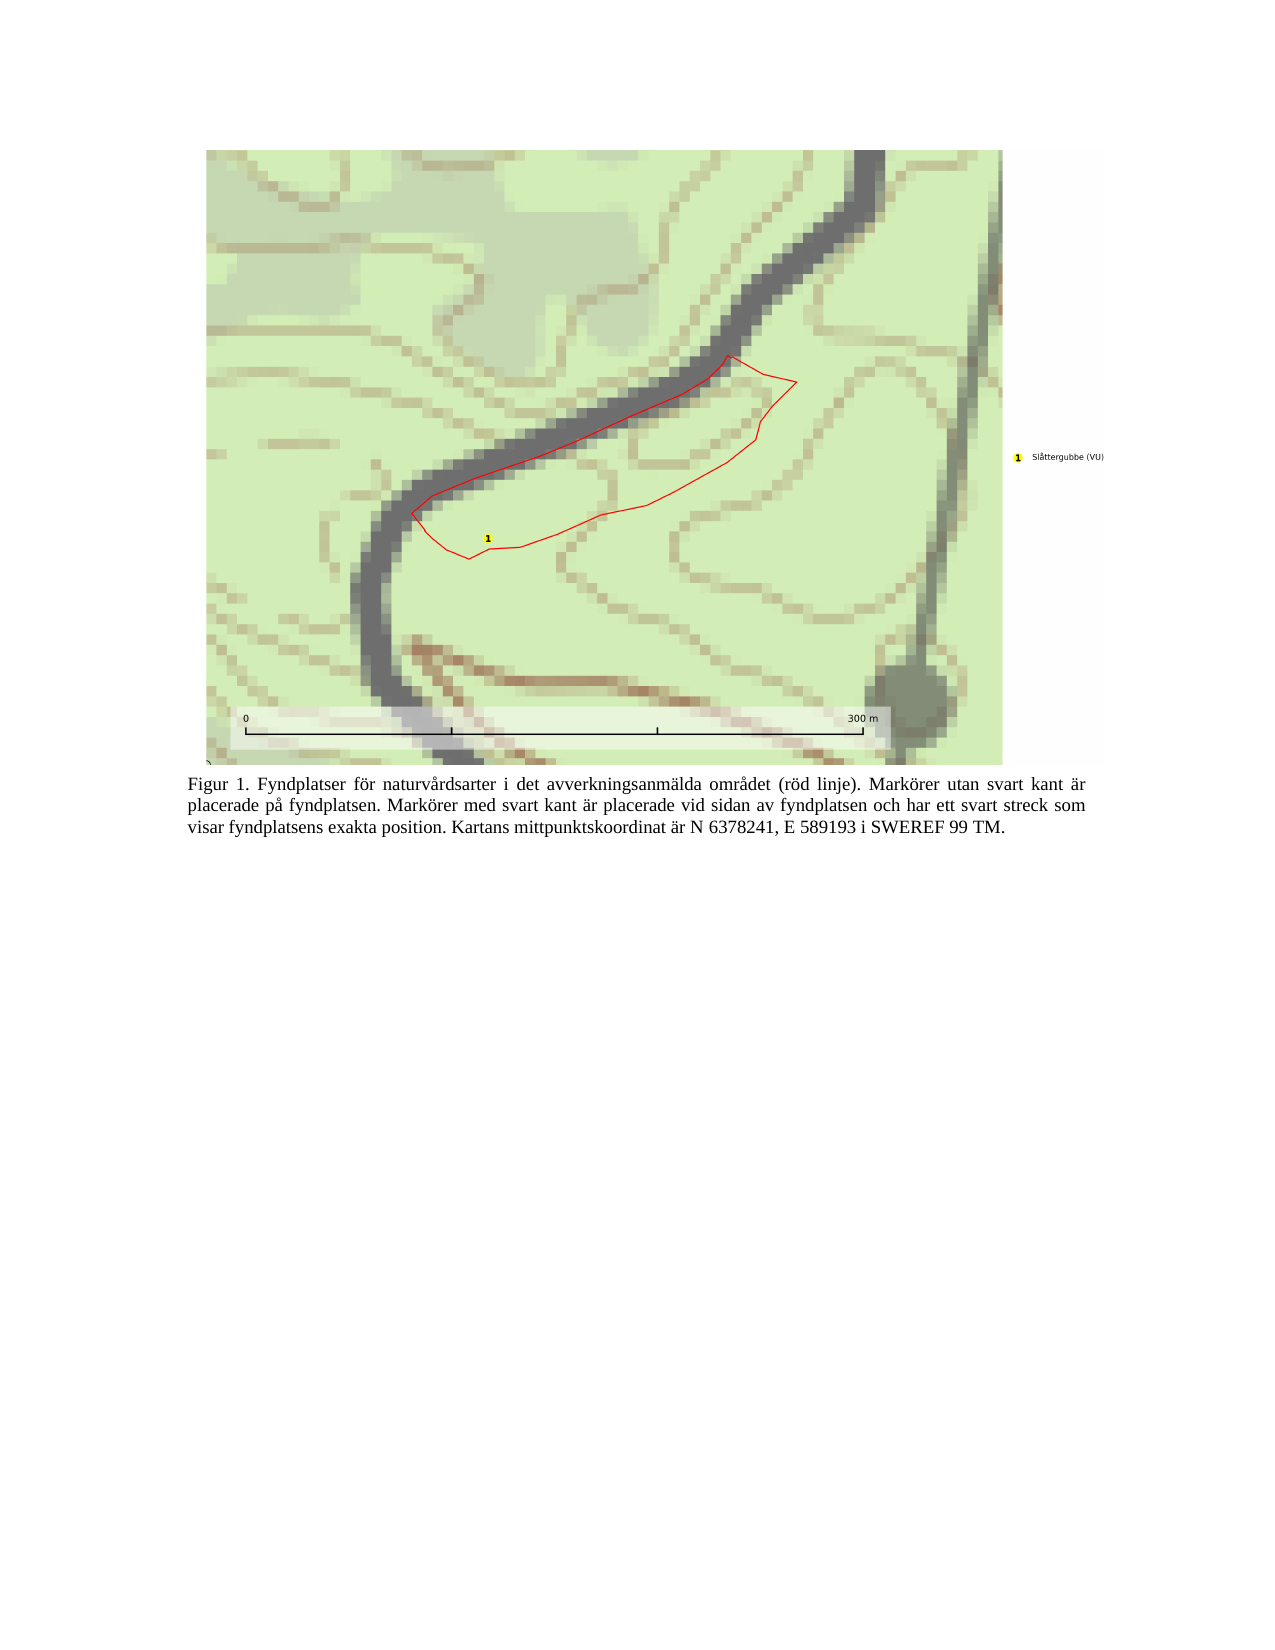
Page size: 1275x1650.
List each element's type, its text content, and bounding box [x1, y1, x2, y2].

text Figur 1. Fyndplatser för naturvårdsarter i det avverkningsanmälda området (röd linje). Markörer utan svart kant är placerade på fyndplatsen. Markörer med svart kant är placerade vid sidan av fyndplatsen och har ett svart streck som visar fyndplatsens exakta position. Kartans mittpunktskoordinat är N 6378241, E 589193 i SWEREF 99 TM. [187, 773, 1087, 837]
picture [206, 150, 1107, 765]
